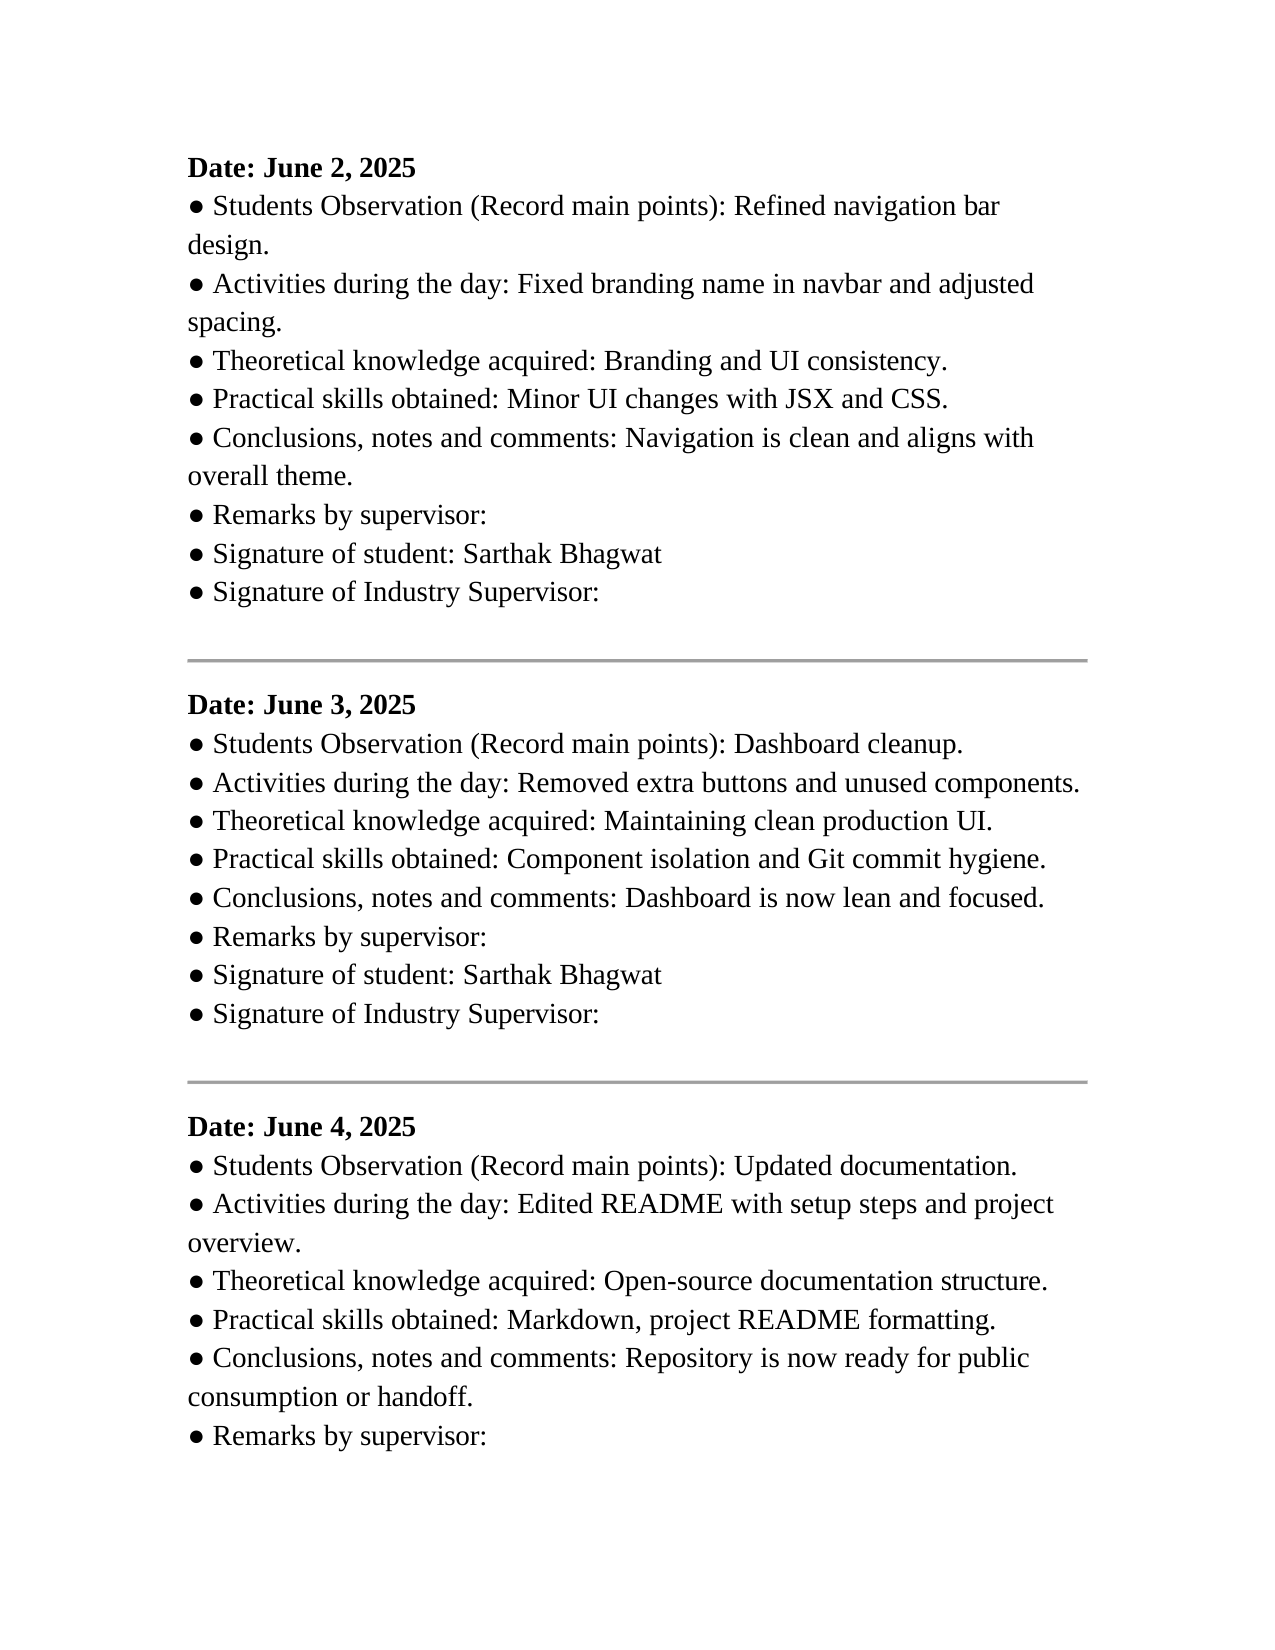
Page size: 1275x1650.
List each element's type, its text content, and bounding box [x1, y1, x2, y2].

list Theoretical knowledge acquired: Maintaining clean production UI. [187, 803, 1125, 837]
list Signature of Industry Supervisor: [187, 574, 1125, 608]
list Conclusions, notes and comments: Dashboard is now lean and focused. [187, 880, 1125, 914]
list Signature of student: Sarthak Bhagwat [187, 536, 1125, 569]
list Practical skills obtained: Component isolation and Git commit hygiene. [187, 842, 1125, 875]
list Remarks by supervisor: [187, 497, 1125, 531]
text design. [187, 227, 1125, 261]
list Activities during the day: Removed extra buttons and unused components. [187, 765, 1125, 798]
subtitle Date: June 4, 2025 [187, 1109, 1125, 1143]
list Practical skills obtained: Markdown, project README formatting. [187, 1302, 1125, 1336]
text overview. [187, 1225, 1125, 1258]
list Activities during the day: Edited README with setup steps and project [187, 1186, 1125, 1220]
list Students Observation (Record main points): Updated documentation. [187, 1148, 1125, 1181]
subtitle Date: June 3, 2025 [187, 687, 1125, 721]
list Remarks by supervisor: [187, 919, 1125, 952]
list Practical skills obtained: Minor UI changes with JSX and CSS. [187, 382, 1125, 415]
list Remarks by supervisor: [187, 1418, 1125, 1451]
text consumption or handoff. [187, 1379, 1125, 1413]
list Students Observation (Record main points): Dashboard cleanup. [187, 726, 1125, 760]
list Signature of student: Sarthak Bhagwat [187, 957, 1125, 991]
list Conclusions, notes and comments: Navigation is clean and aligns with [187, 420, 1125, 453]
list Students Observation (Record main points): Refined navigation bar [187, 188, 1125, 222]
list Activities during the day: Fixed branding name in navbar and adjusted [187, 266, 1125, 299]
list Theoretical knowledge acquired: Branding and UI consistency. [187, 343, 1125, 376]
subtitle Date: June 2, 2025 [187, 150, 1125, 183]
text spacing. [187, 304, 1125, 338]
text overall theme. [187, 458, 1125, 492]
list Signature of Industry Supervisor: [187, 996, 1125, 1030]
list Conclusions, notes and comments: Repository is now ready for public [187, 1341, 1125, 1374]
list Theoretical knowledge acquired: Open-source documentation structure. [187, 1263, 1125, 1297]
